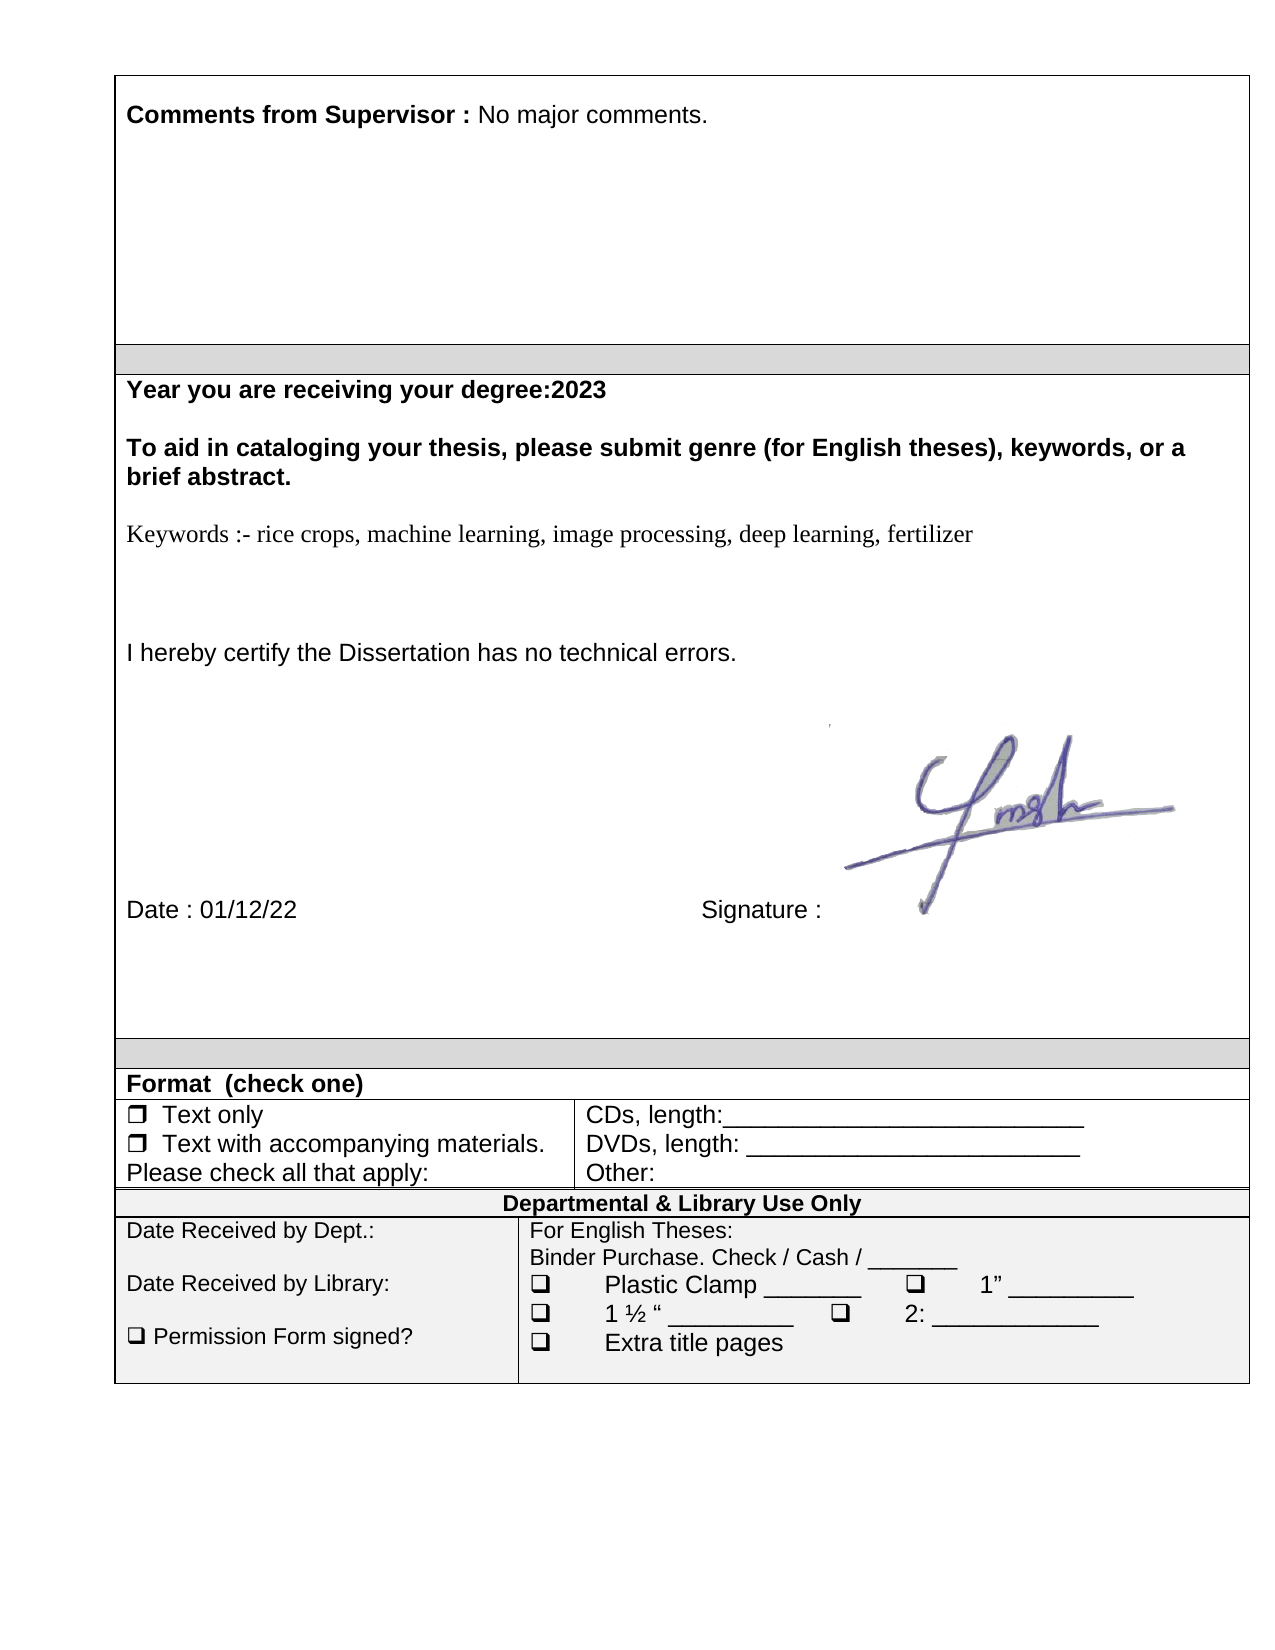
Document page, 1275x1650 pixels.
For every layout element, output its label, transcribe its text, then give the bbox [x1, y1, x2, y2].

table_cell For English Theses: Binder Purchase. Check / Cash / _______ Plastic Clamp _______ 1” _________ 1 ½ “ _________ 2: ____________ Extra title pages [519, 1218, 1249, 1383]
table_cell Departmental & Library Use Only [116, 1190, 1249, 1216]
table_cell Year you are receiving your degree:2023 To aid in cataloging your thesis, please submit genre (for English theses), keywords, or a brief abstract. Keywords :- rice crops, machine learning, image processing, deep learning, fertilizer I hereby certify the Dissertation has no technical errors. Date : 01/12/22 Signature : [116, 375, 1249, 1038]
table_cell Comments from Supervisor : No major comments. [116, 76, 1249, 344]
table_cell [116, 345, 1249, 374]
table_cell CDs, length:__________________________ DVDs, length: ________________________ Other: [575, 1100, 1249, 1187]
table_cell Format (check one) [116, 1069, 1249, 1099]
table_cell Date Received by Dept.: Date Received by Library: Permission Form signed? [116, 1218, 518, 1383]
picture [829, 724, 1181, 918]
table_cell [116, 1039, 1249, 1068]
table_cell Text only Text with accompanying materials. Please check all that apply: [116, 1100, 574, 1187]
